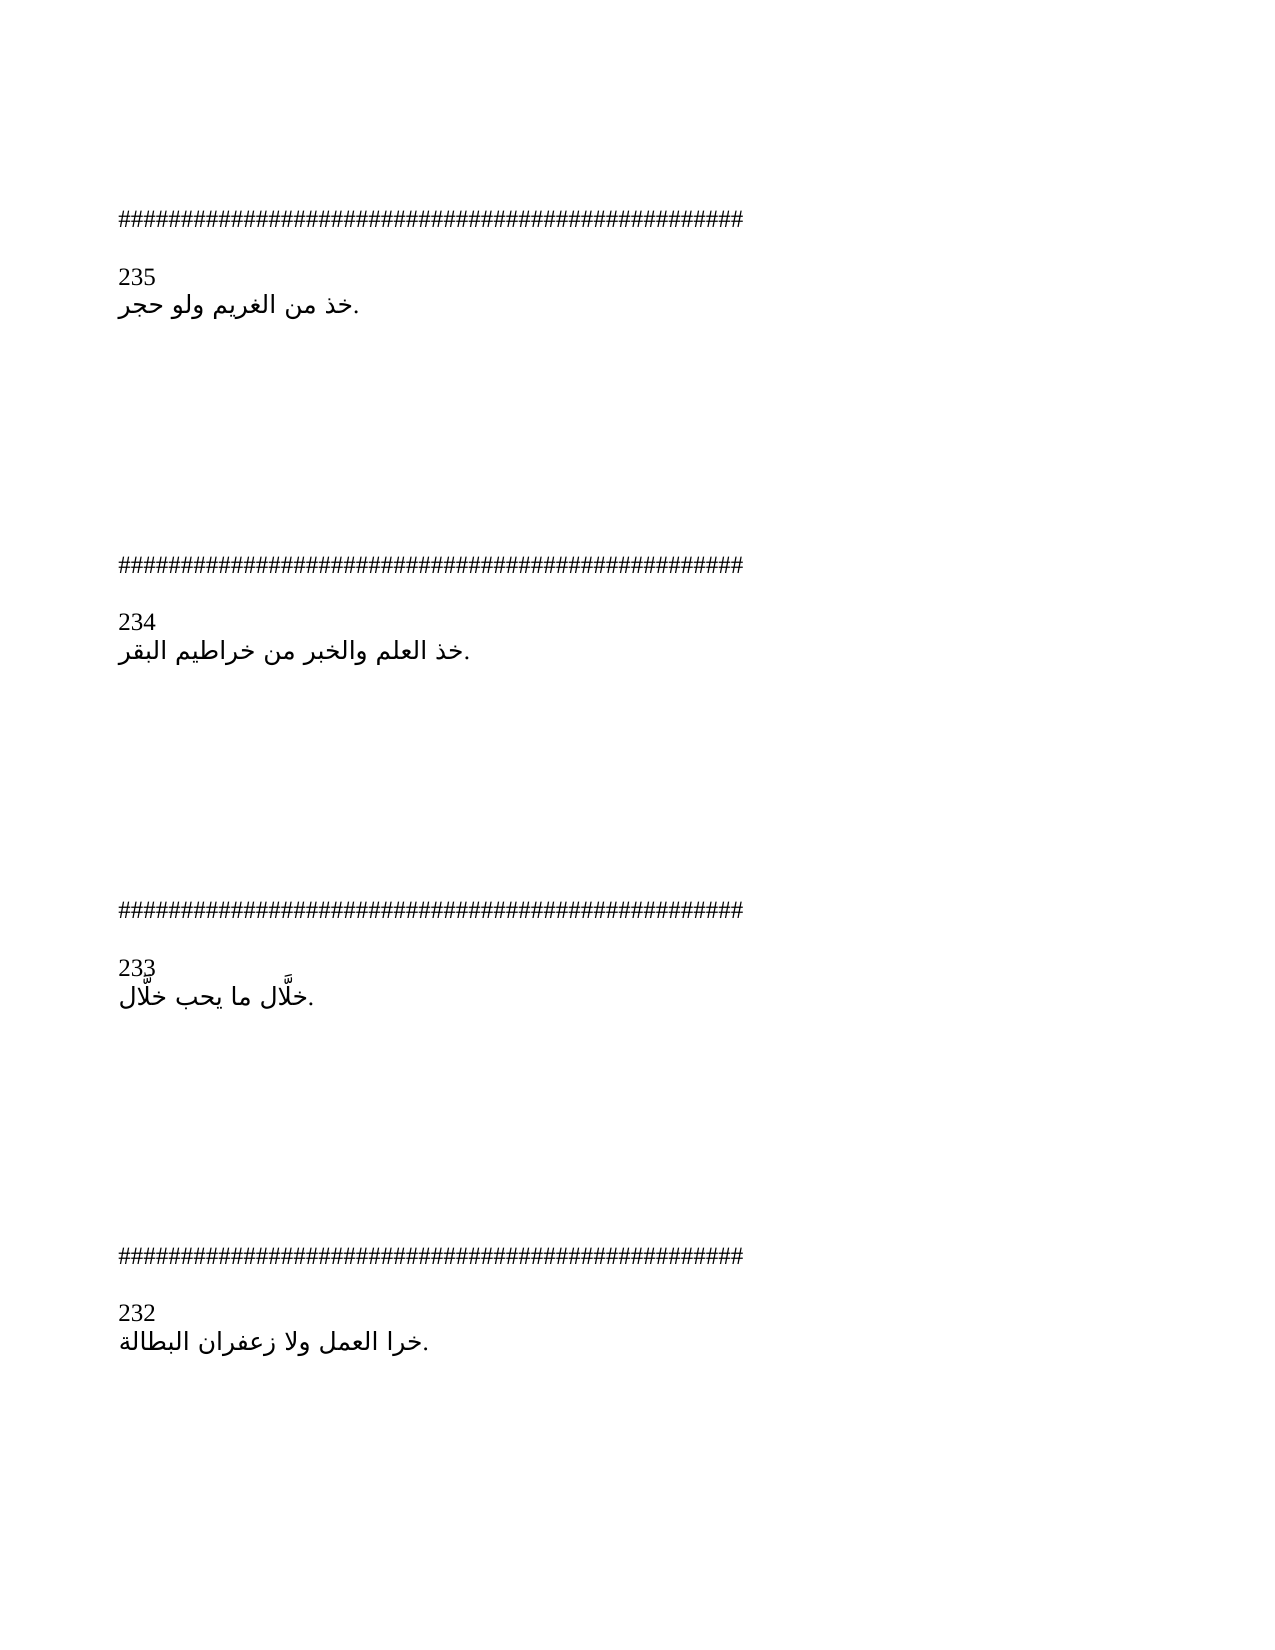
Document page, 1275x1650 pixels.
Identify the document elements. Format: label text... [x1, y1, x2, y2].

text خذ العلم والخبر من خراطيم البقر. [118, 636, 1157, 665]
text 235 [118, 262, 1157, 291]
text خرا العمل ولا زعفران البطالة. [118, 1327, 1157, 1356]
text 232 [118, 1298, 1157, 1327]
text خلَّال ما يحب خلَّال. [118, 982, 1157, 1011]
text ################################################## [118, 1241, 1157, 1270]
text ################################################## [118, 895, 1157, 924]
text 233 [118, 953, 1157, 982]
text 234 [118, 607, 1157, 636]
text ################################################## [118, 550, 1157, 579]
text خذ من الغريم ولو حجر. [118, 291, 1157, 320]
text ################################################## [118, 204, 1157, 233]
